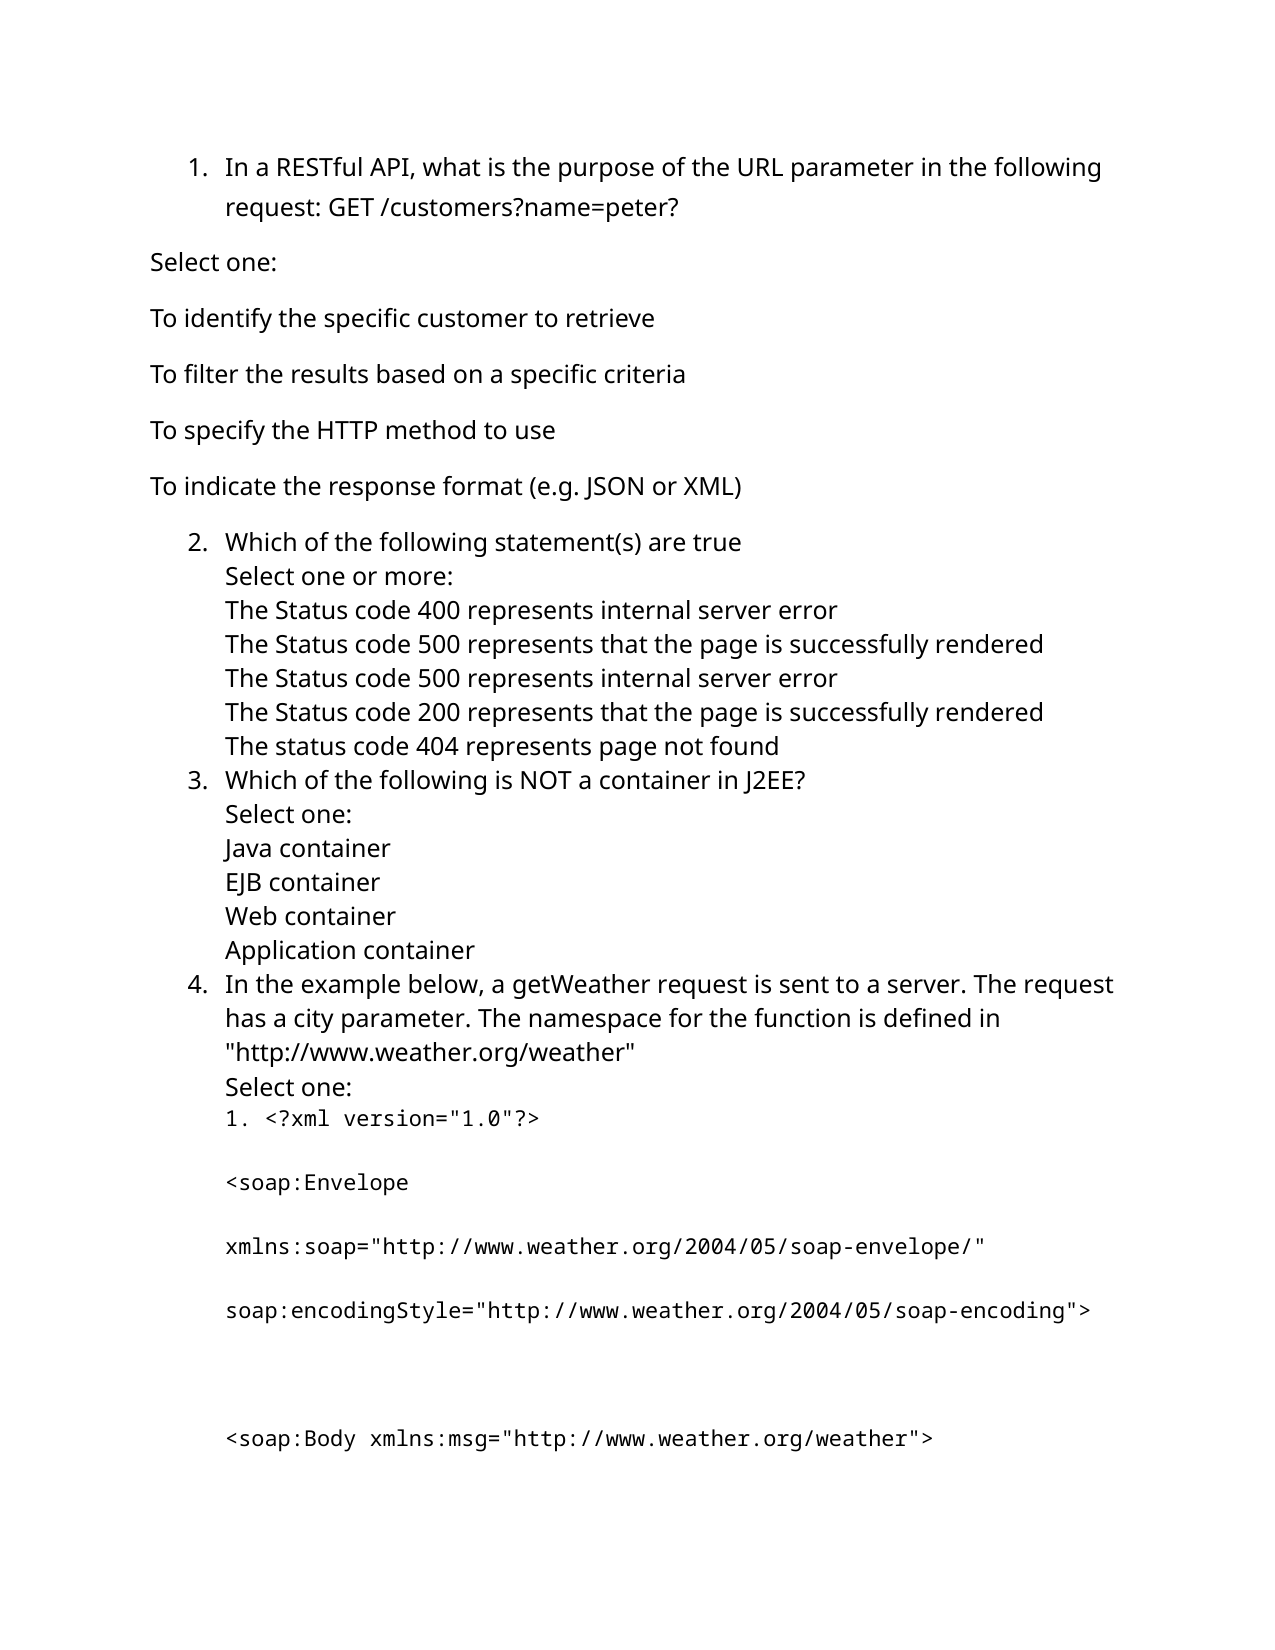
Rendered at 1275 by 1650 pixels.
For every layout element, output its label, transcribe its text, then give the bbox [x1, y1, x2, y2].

list 1. <?xml version="1.0"?> [225, 1103, 1125, 1167]
list The Status code 400 represents internal server error [225, 592, 1125, 626]
text To indicate the response format (e.g. JSON or XML) [150, 468, 1125, 502]
text To specify the HTTP method to use [150, 412, 1125, 447]
list The Status code 500 represents that the page is successfully rendered [225, 626, 1125, 660]
list The status code 404 represents page not found [225, 728, 1125, 763]
list Web container [225, 899, 1125, 933]
list The Status code 500 represents internal server error [225, 660, 1125, 694]
list soap:encodingStyle="http://www.weather.org/2004/05/soap-encoding"> [225, 1295, 1125, 1359]
list In a RESTful API, what is the purpose of the URL parameter in the following request: GET /customers?name=peter? [187, 150, 1125, 223]
list Java container [225, 831, 1125, 865]
list Which of the following is NOT a container in J2EE? [187, 763, 1125, 797]
list Select one: [225, 797, 1125, 831]
list The Status code 200 represents that the page is successfully rendered [225, 694, 1125, 728]
text To identify the specific customer to retrieve [150, 301, 1125, 335]
text To filter the results based on a specific criteria [150, 357, 1125, 391]
list Which of the following statement(s) are true [187, 524, 1125, 558]
text Select one: [150, 245, 1125, 279]
list Select one or more: [225, 558, 1125, 592]
list <soap:Envelope [225, 1167, 1125, 1231]
list Select one: [225, 1069, 1125, 1103]
list EJB container [225, 865, 1125, 899]
list <soap:Body xmlns:msg="http://www.weather.org/weather"> [225, 1422, 1125, 1486]
list In the example below, a getWeather request is sent to a server. The request has a city parameter. The namespace for the function is defined in "http://www.weather.org/weather" [187, 967, 1125, 1069]
list xmlns:soap="http://www.weather.org/2004/05/soap-envelope/" [225, 1231, 1125, 1295]
list Application container [225, 933, 1125, 967]
